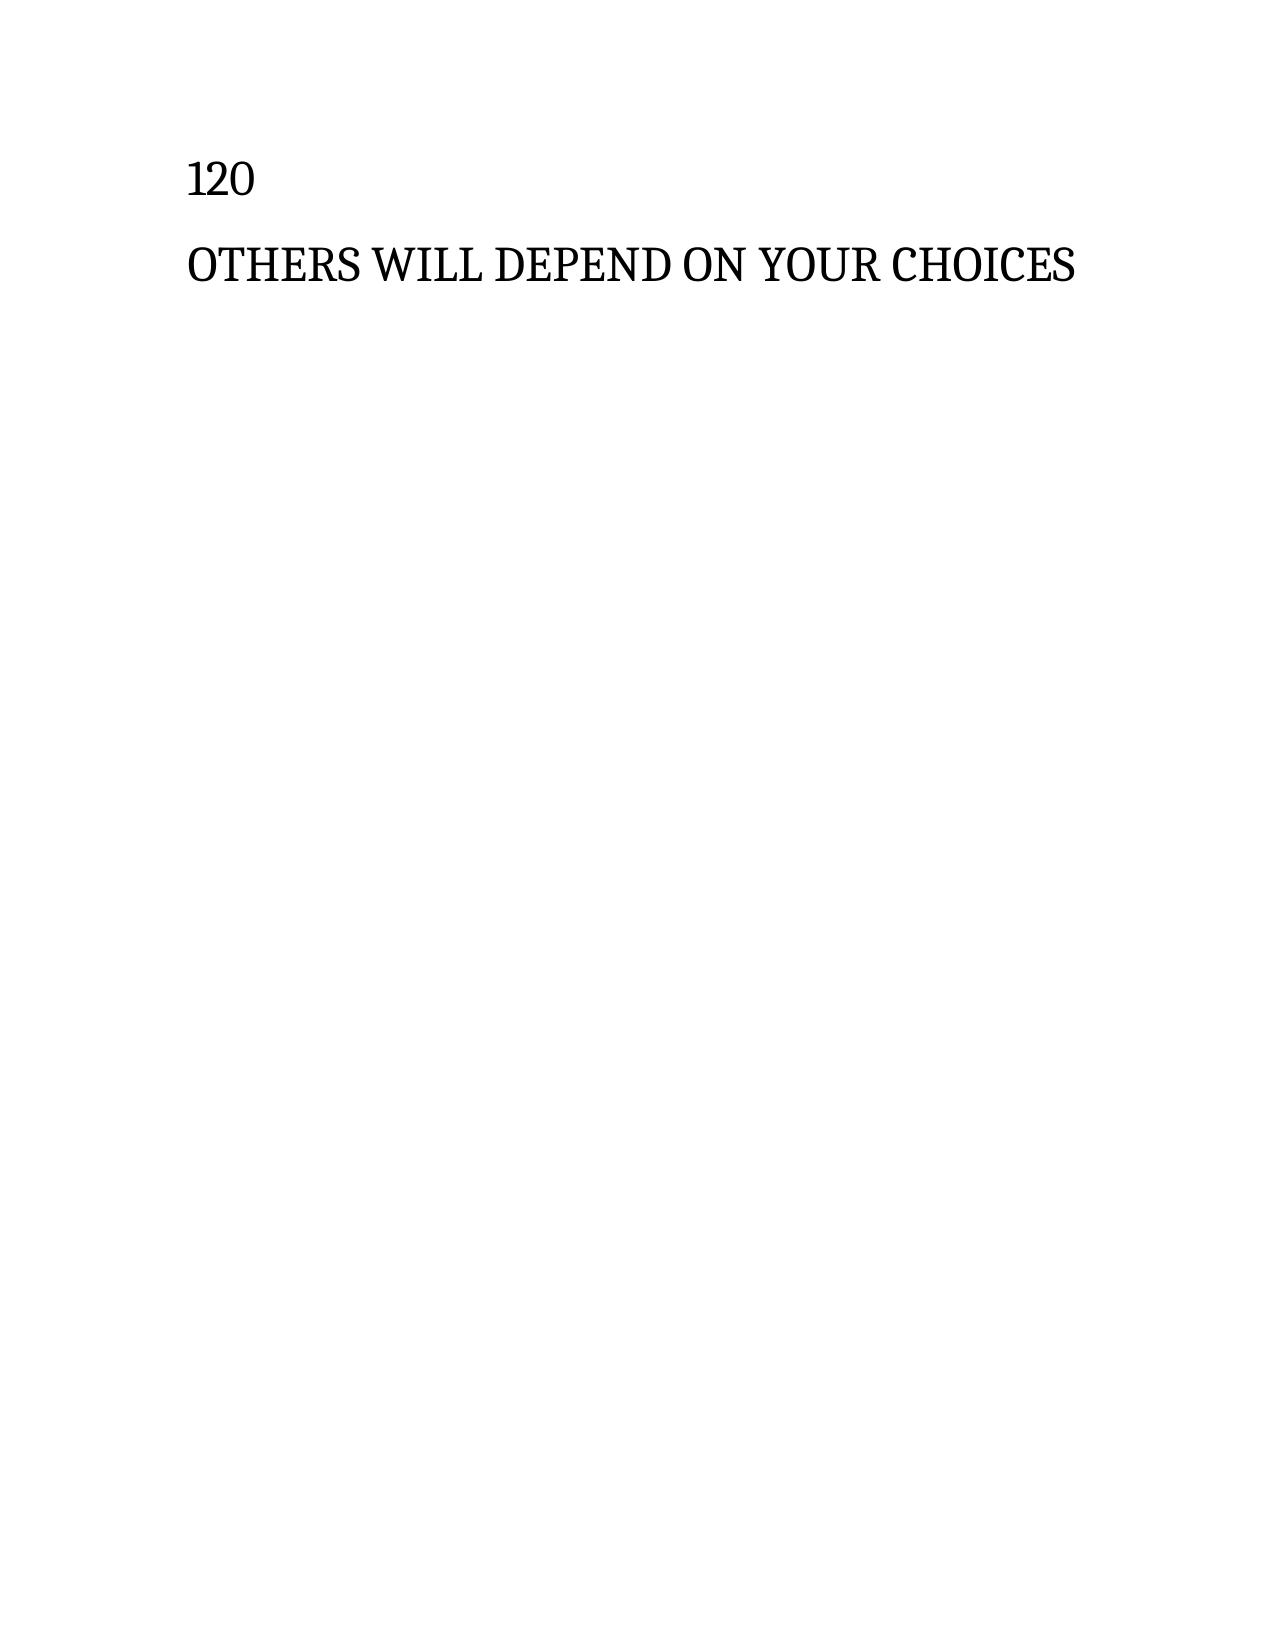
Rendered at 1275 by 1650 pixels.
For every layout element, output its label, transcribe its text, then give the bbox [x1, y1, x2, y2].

text 120 [187, 150, 1087, 207]
text OTHERS WILL DEPEND ON YOUR CHOICES [187, 237, 1087, 294]
